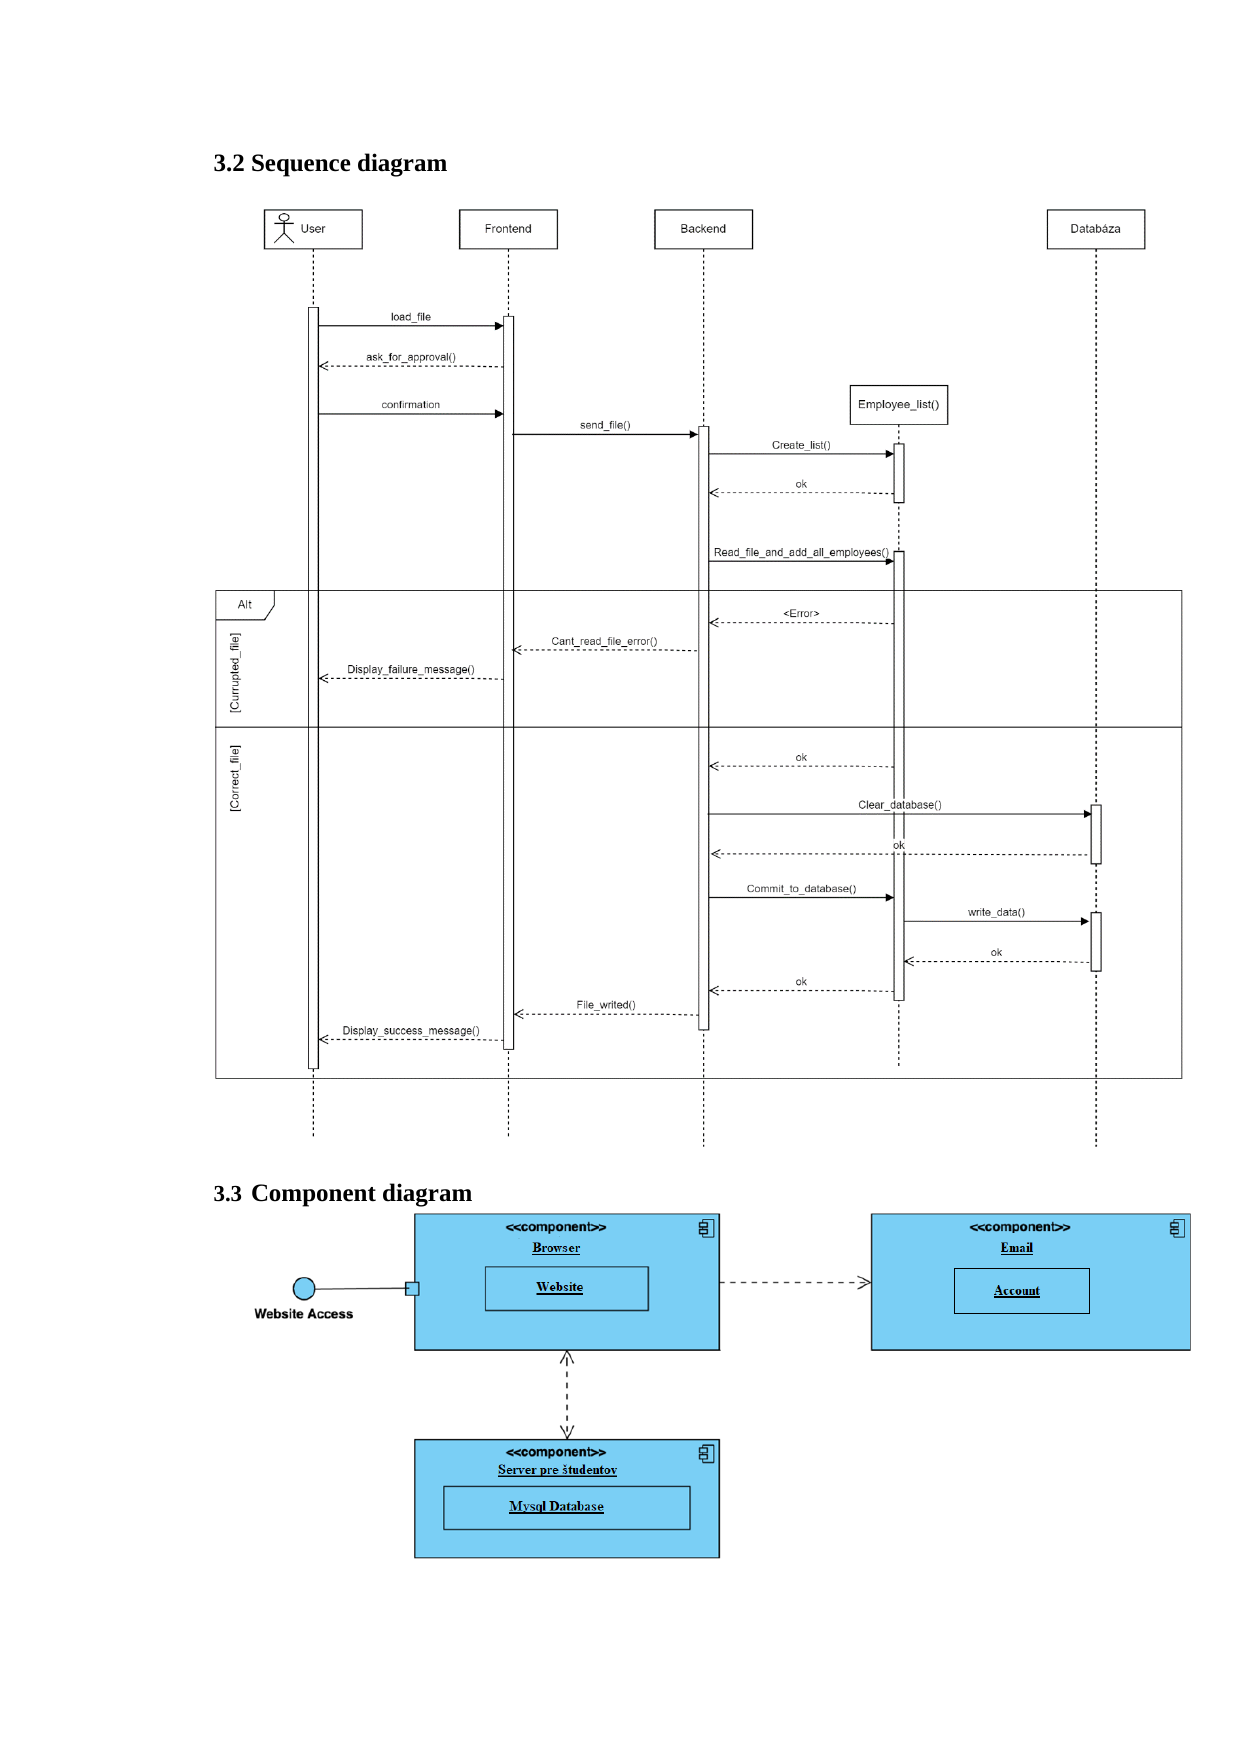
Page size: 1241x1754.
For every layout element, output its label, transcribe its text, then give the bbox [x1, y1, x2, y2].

list Component diagram [213, 1178, 1093, 1207]
list Sequence diagram [213, 148, 1093, 176]
picture [250, 1208, 1196, 1563]
picture [213, 208, 1184, 1149]
